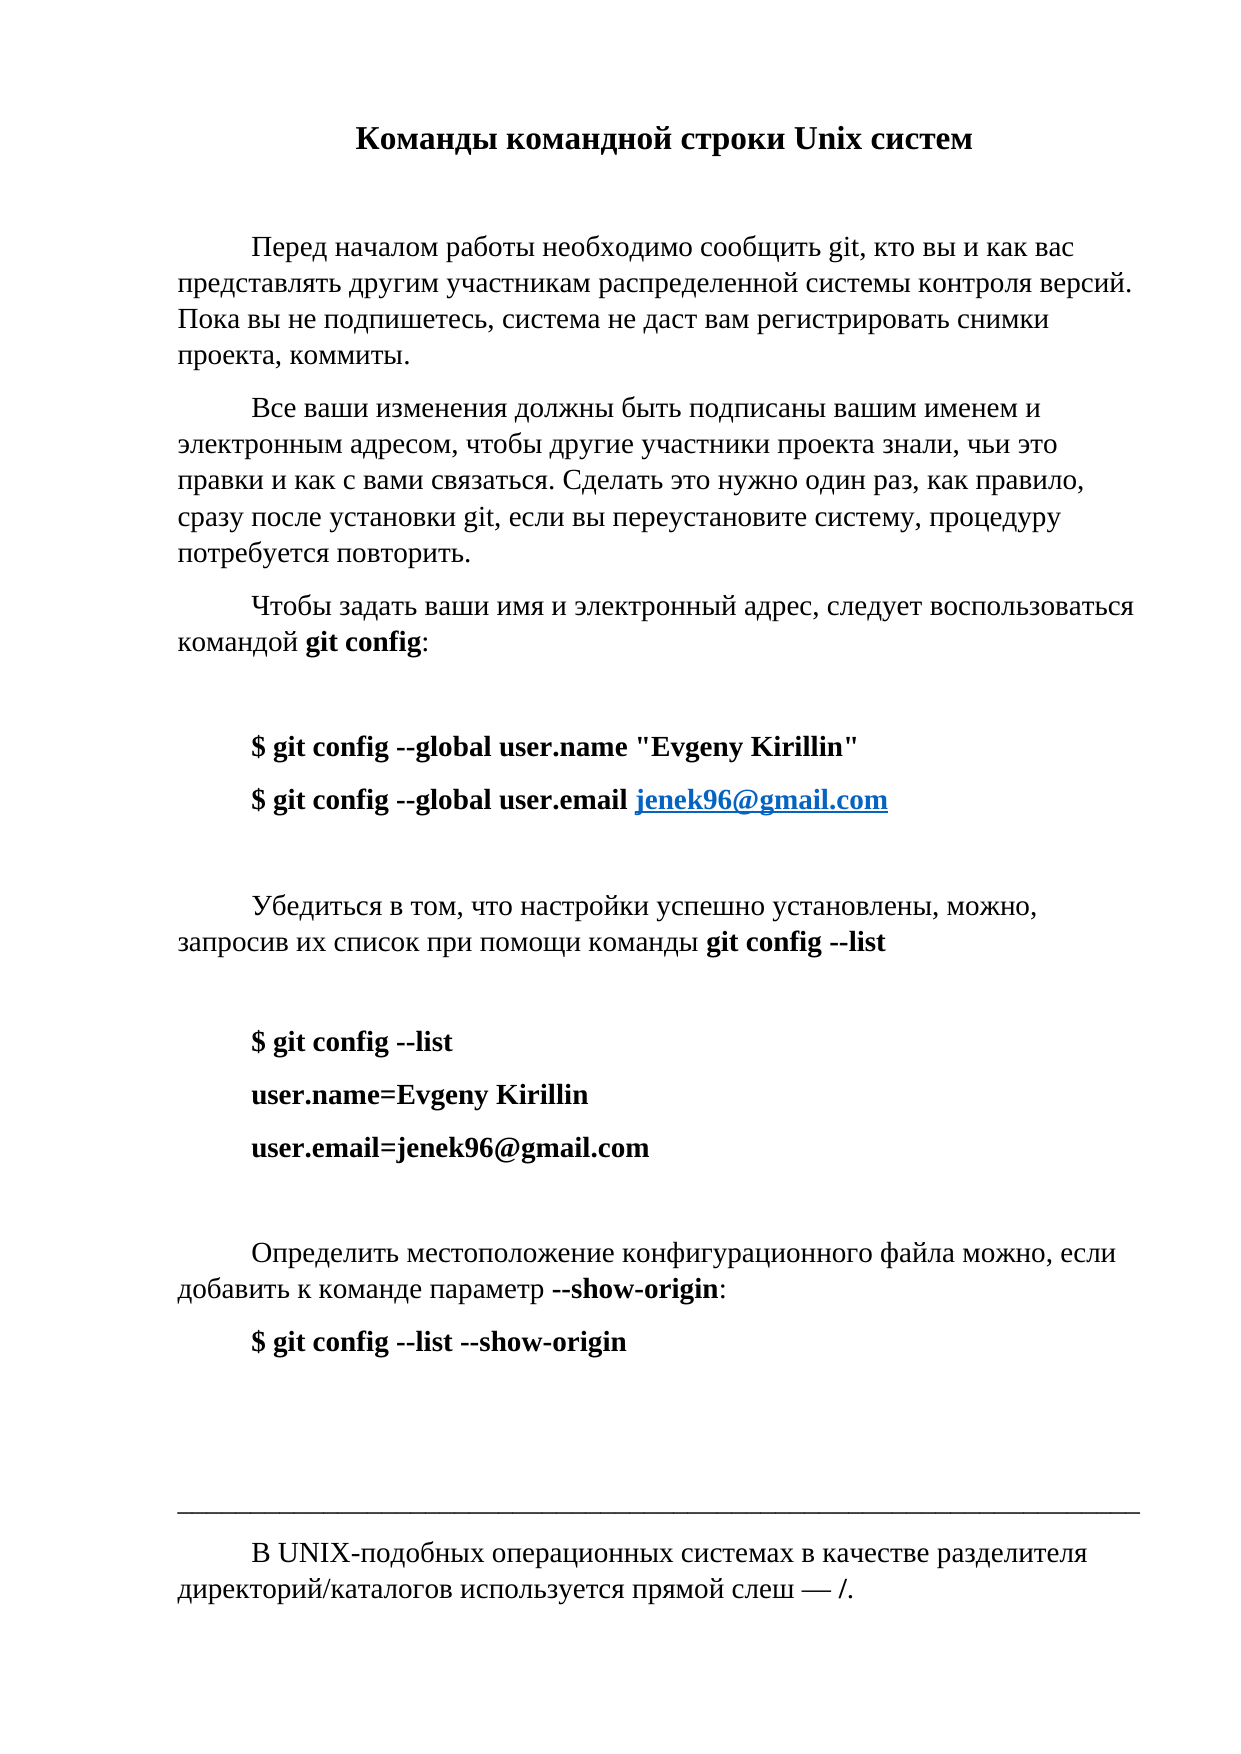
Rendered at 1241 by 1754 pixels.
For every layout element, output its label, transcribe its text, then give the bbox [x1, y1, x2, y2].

text $ git config --list --show-origin [177, 1324, 1152, 1358]
text $ git config --global user.name "Evgeny Kirillin" [177, 729, 1152, 763]
text Все ваши изменения должны быть подписаны вашим именем и электронным адресом, чтобы другие участники проекта знали, чьи это правки и как с вами связаться. Сделать это нужно один раз, как правило, сразу после установки git, если вы переустановите систему, процедуру потребуется повторить. [177, 390, 1152, 568]
text Чтобы задать ваши имя и электронный адрес, следует воспользоваться командой git config: [177, 588, 1152, 657]
text Команды командной строки Unix систем [177, 118, 1152, 156]
text Убедиться в том, что настройки успешно установлены, можно, запросив их список при помощи команды git config --list [177, 888, 1152, 957]
text __________________________________________________________________ [177, 1483, 1152, 1516]
text Перед началом работы необходимо сообщить git, кто вы и как вас представлять другим участникам распределенной системы контроля версий. Пока вы не подпишетесь, система не даст вам регистрировать снимки проекта, коммиты. [177, 229, 1152, 371]
text user.name=Evgeny Kirillin [177, 1077, 1152, 1110]
text user.email=jenek96@gmail.com [177, 1130, 1152, 1163]
text $ git config --list [177, 1024, 1152, 1058]
text В UNIX-подобных операционных системах в качестве разделителя директорий/каталогов используется прямой слеш — /. [177, 1536, 1152, 1605]
text Определить местоположение конфигурационного файла можно, если добавить к команде параметр --show-origin: [177, 1235, 1152, 1305]
text $ git config --global user.email jenek96@gmail.com [177, 782, 1152, 816]
